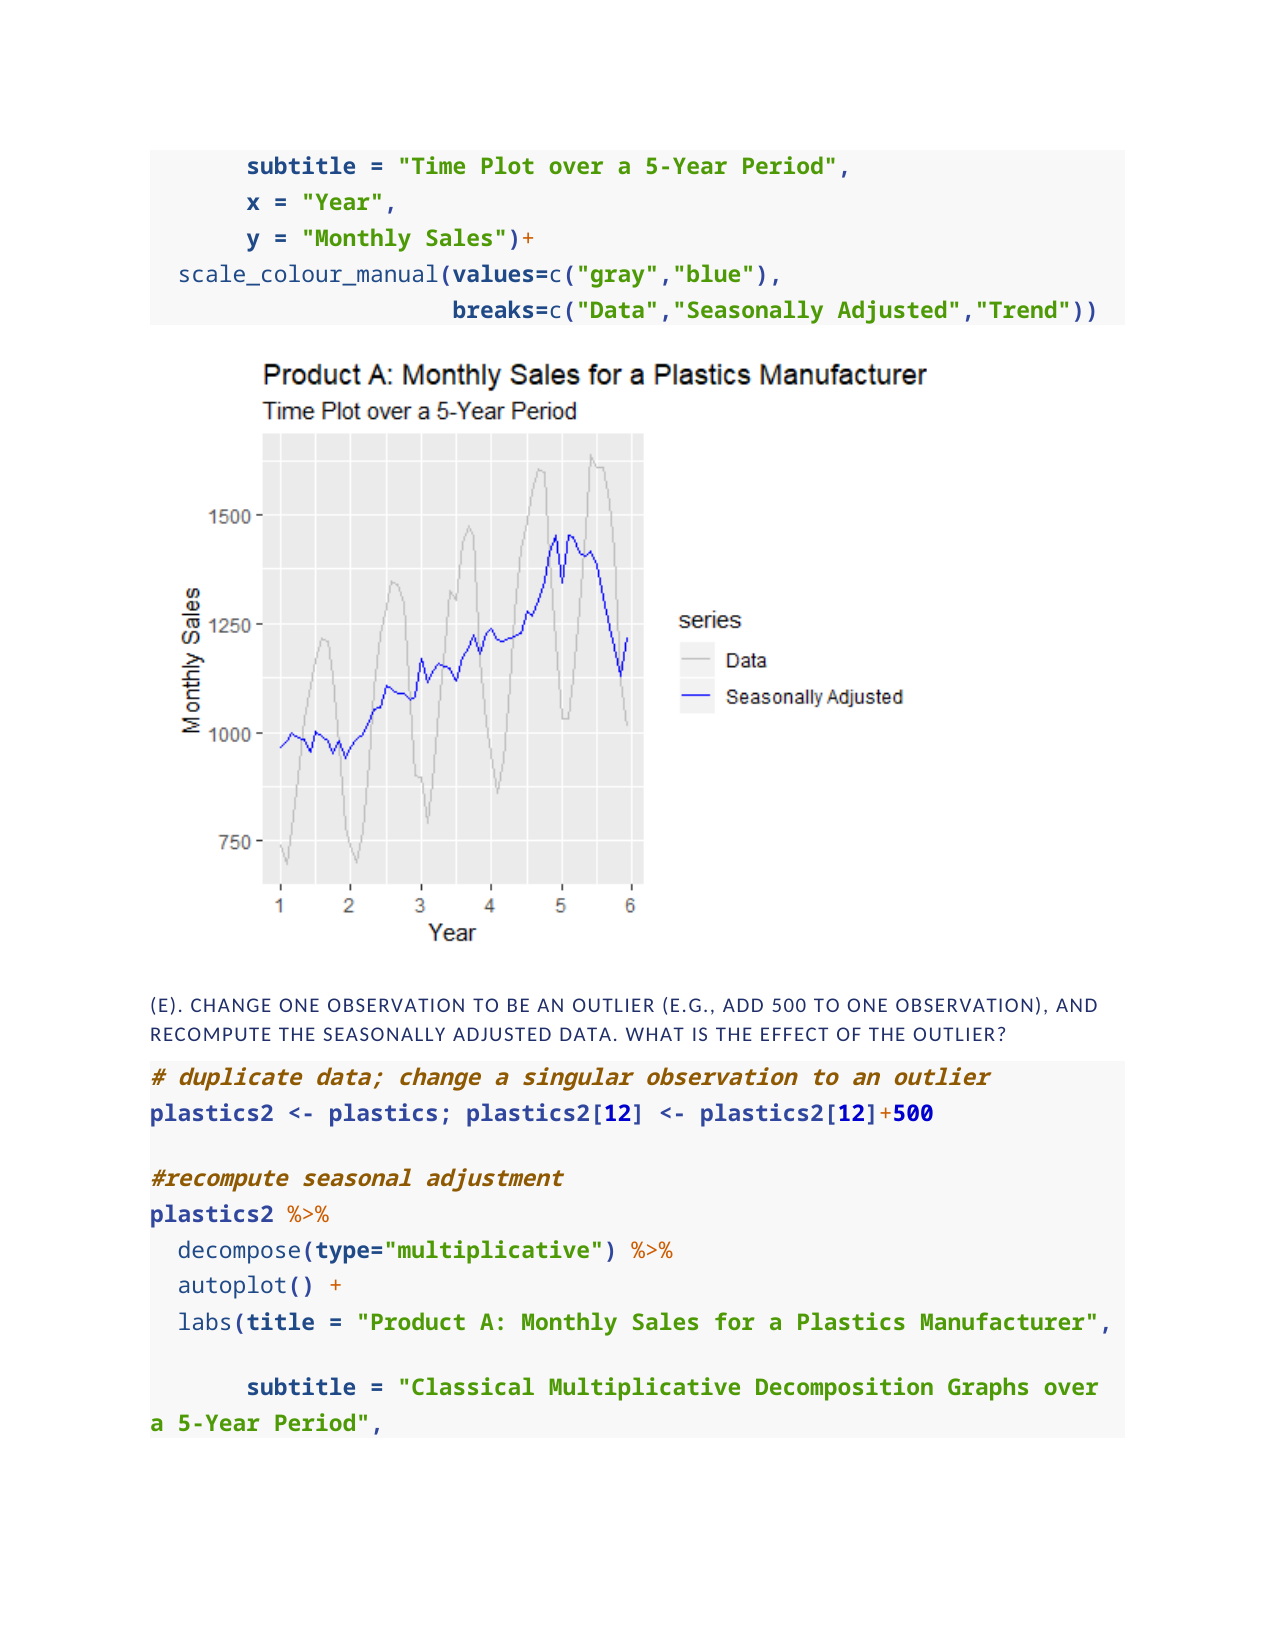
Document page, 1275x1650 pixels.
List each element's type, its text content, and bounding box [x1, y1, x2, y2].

subtitle (e). Change one observation to be an outlier (e.g., add 500 to one observation), and recompute the seasonally adjusted data. What is the effect of the outlier? [150, 992, 1125, 1046]
picture [168, 350, 927, 957]
